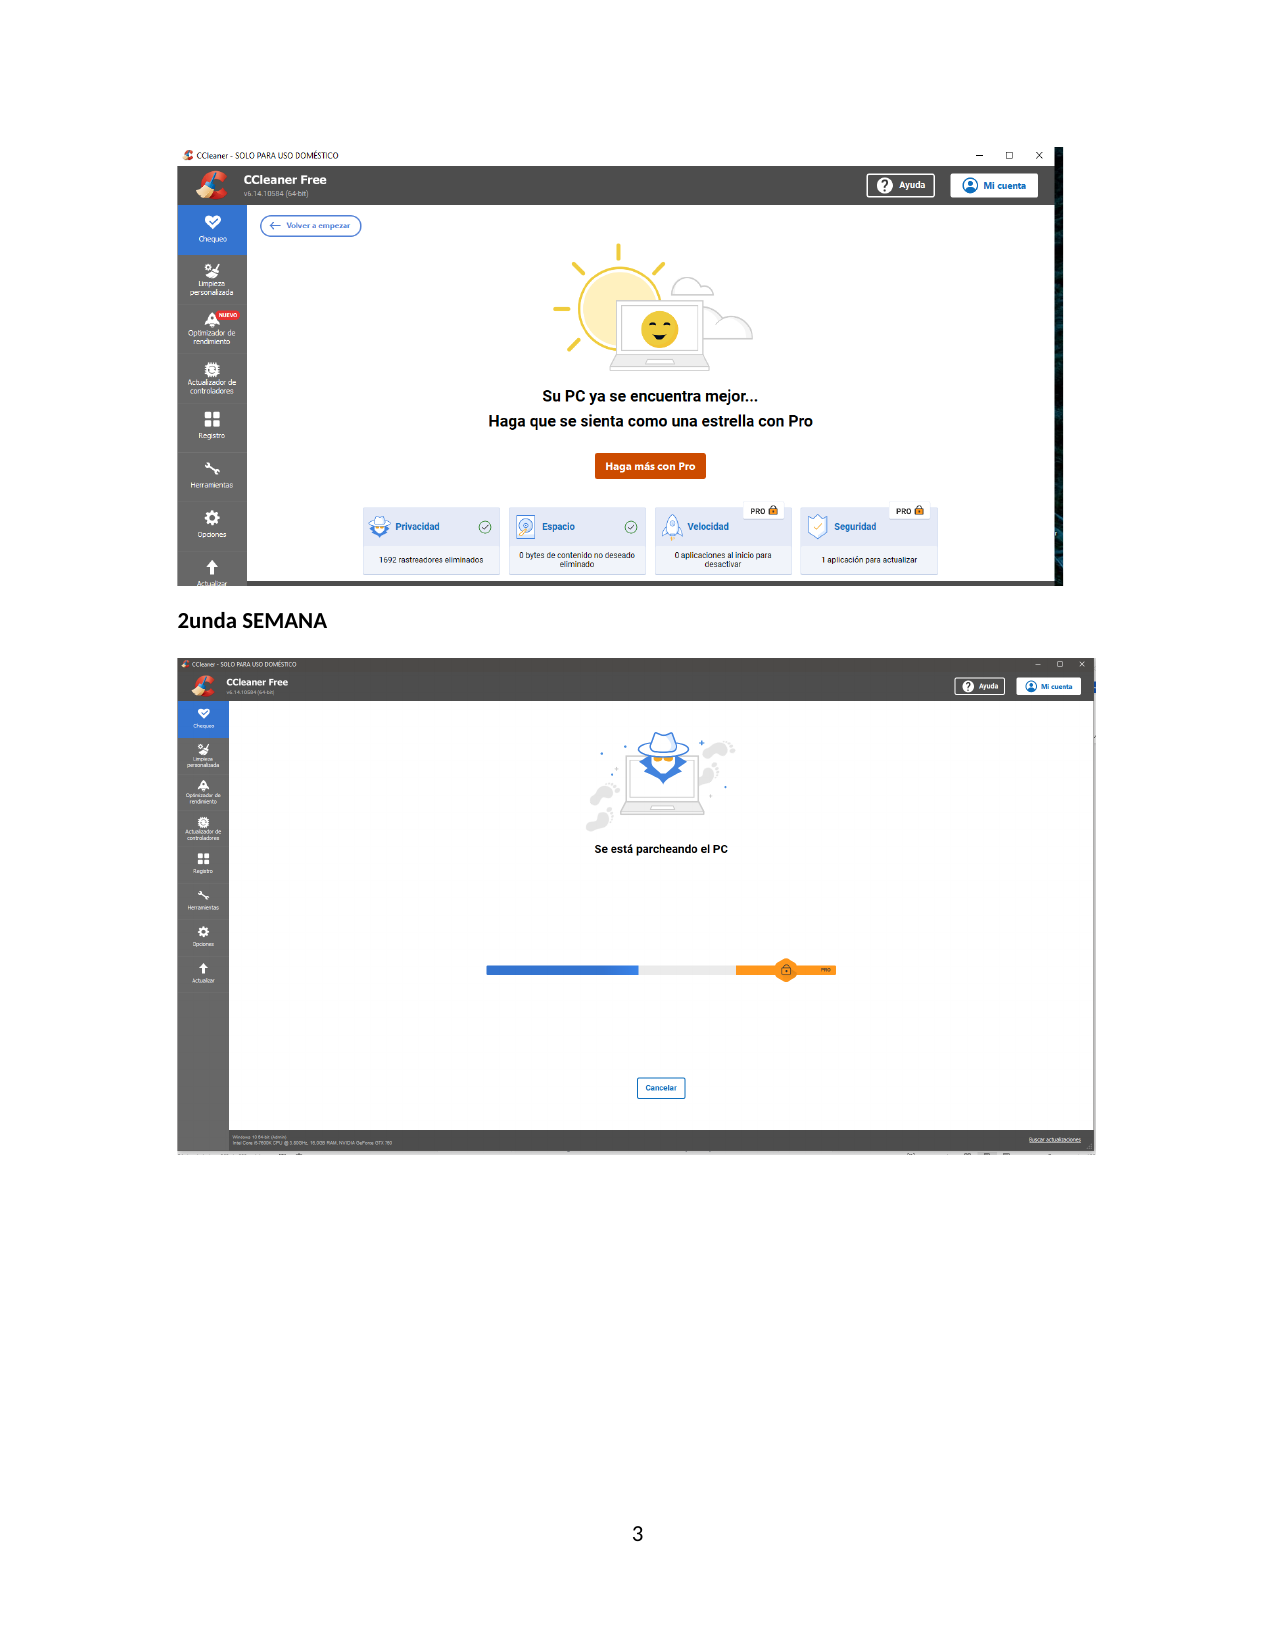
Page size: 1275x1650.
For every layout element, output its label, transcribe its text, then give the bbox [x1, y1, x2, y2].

picture [177, 658, 1096, 1155]
text 2unda SEMANA [177, 606, 1098, 634]
picture [177, 147, 1064, 586]
